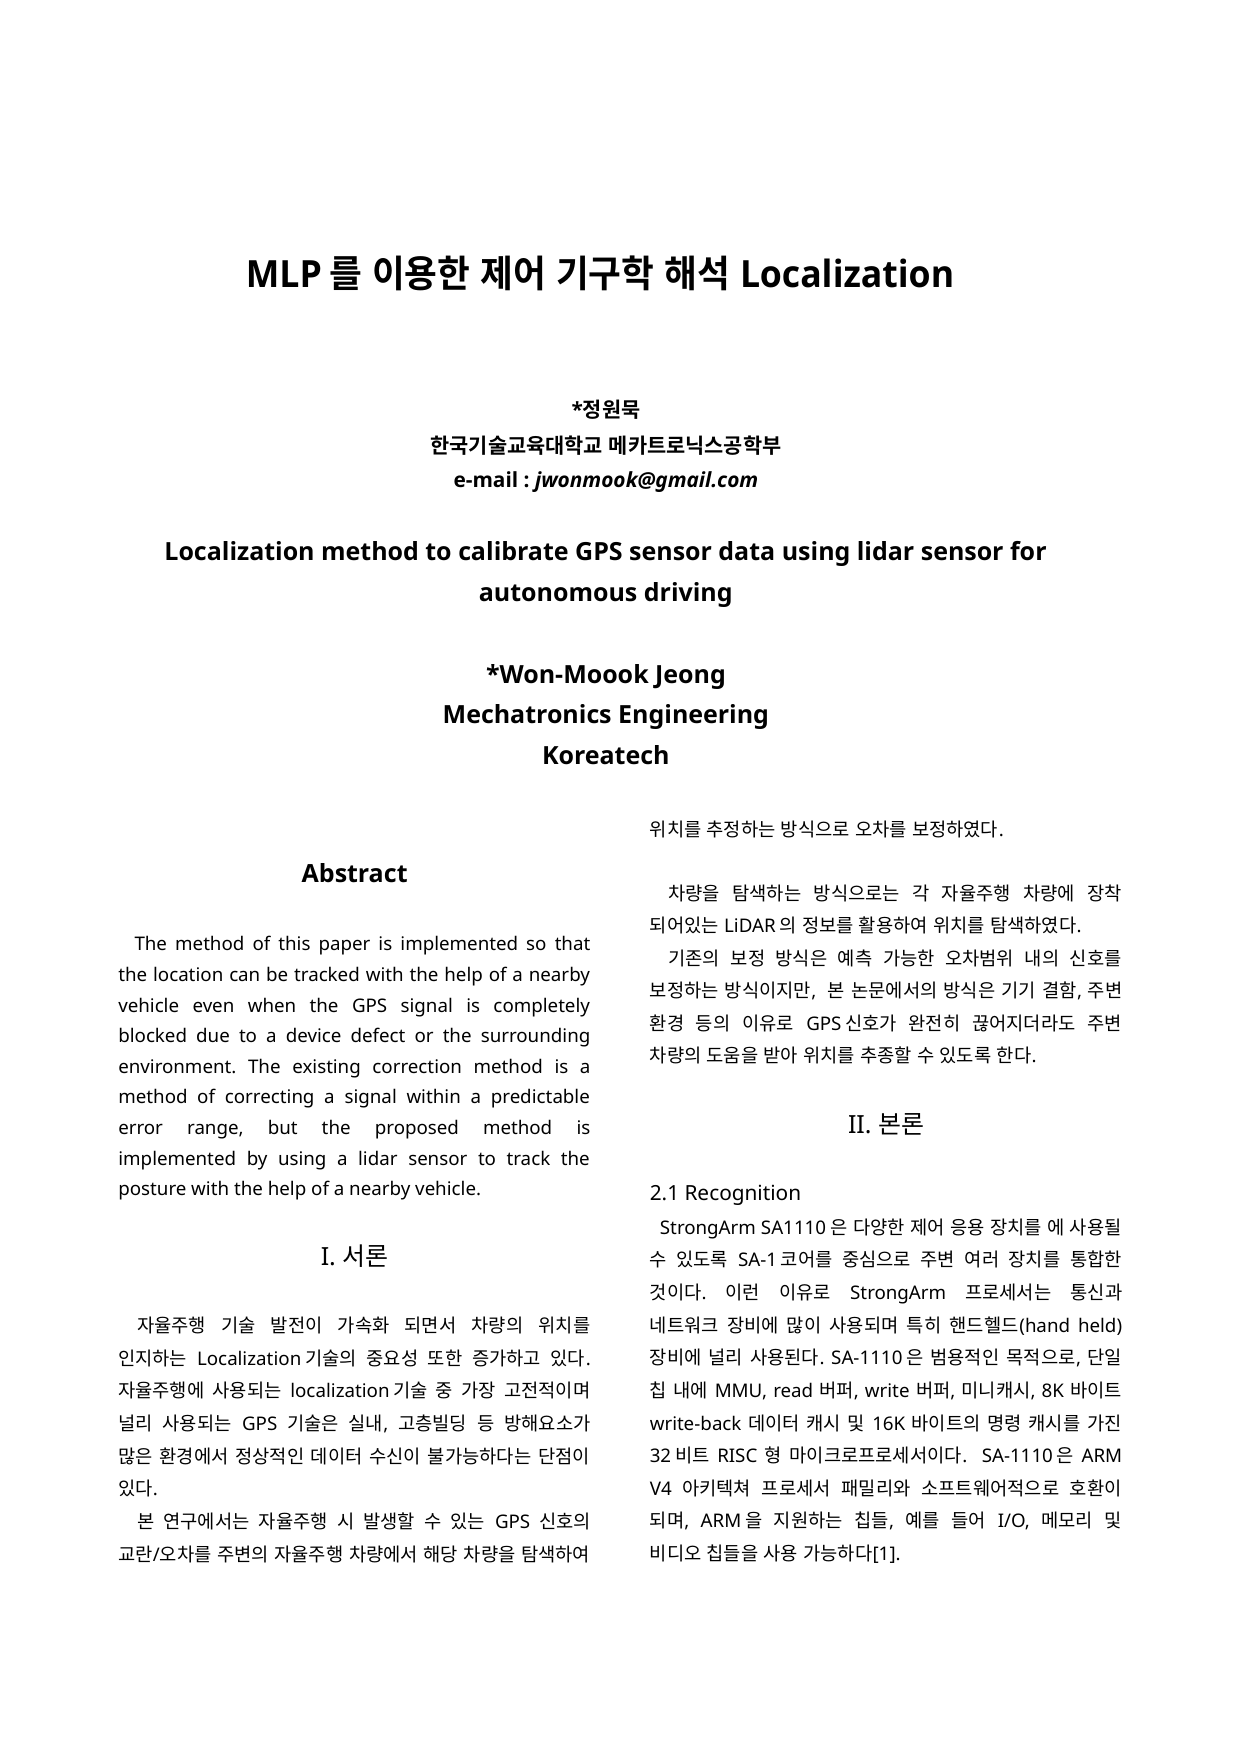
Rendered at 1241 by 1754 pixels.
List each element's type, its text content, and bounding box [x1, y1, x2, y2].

text II. 본론 [649, 1104, 1122, 1141]
text 본 연구에서는 자율주행 시 발생할 수 있는 GPS 신호의 교란/오차를 주변의 자율주행 차량에서 해당 차량을 탐색하여 위치를 추정하는 방식으로 오차를 보정하였다. [118, 1507, 591, 1566]
text Abstract [118, 856, 591, 890]
text 기존의 보정 방식은 예측 가능한 오차범위 내의 신호를 보정하는 방식이지만, 본 논문에서의 방식은 기기 결함, 주변 환경 등의 이유로 GPS신호가 완전히 끊어지더라도 주변 차량의 도움을 받아 위치를 추종할 수 있도록 한다. [649, 943, 1122, 1068]
text 자율주행 기술 발전이 가속화 되면서 차량의 위치를 인지하는 Localization기술의 중요성 또한 증가하고 있다. 자율주행에 사용되는 localization기술 중 가장 고전적이며 널리 사용되는 GPS 기술은 실내, 고층빌딩 등 방해요소가 많은 환경에서 정상적인 데이터 수신이 불가능하다는 단점이 있다. [118, 1311, 591, 1501]
text 본 연구에서는 자율주행 시 발생할 수 있는 GPS 신호의 교란/오차를 주변의 자율주행 차량에서 해당 차량을 탐색하여 위치를 추정하는 방식으로 오차를 보정하였다. [649, 815, 1122, 842]
text StrongArm SA1110은 다양한 제어 응용 장치를 에 사용될 수 있도록 SA-1코어를 중심으로 주변 여러 장치를 통합한 것이다. 이런 이유로 StrongArm 프로세서는 통신과 네트워크 장비에 많이 사용되며 특히 핸드헬드(hand held) 장비에 널리 사용된다. SA-1110은 범용적인 목적으로, 단일 칩 내에 MMU, read 버퍼, write 버퍼, 미니캐시, 8K 바이트 write-back 데이터 캐시 및 16K 바이트의 명령 캐시를 가진 32비트 RISC 형 마이크로프로세서이다. SA-1110은 ARM V4 아키텍쳐 프로세서 패밀리와 소프트웨어적으로 호환이 되며, ARM을 지원하는 칩들, 예를 들어 I/O, 메모리 및 비디오 칩들을 사용 가능하다[1]. [649, 1212, 1122, 1566]
text I. 서론 [118, 1237, 591, 1273]
text 차량을 탐색하는 방식으로는 각 자율주행 차량에 장착 되어있는 LiDAR의 정보를 활용하여 위치를 탐색하였다. [649, 878, 1122, 938]
table_header MLP를 이용한 제어 기구학 해석 Localization [118, 225, 1082, 322]
text 2.1 Recognition [649, 1178, 1122, 1207]
text The method of this paper is implemented so that the location can be tracked with the help of a nearby vehicle even when the GPS signal is completely blocked due to a device defect or the surrounding environment. The existing correction method is a method of correcting a signal within a predictable error range, but the proposed method is implemented by using a lidar sensor to track the posture with the help of a nearby vehicle. [118, 931, 591, 1201]
table_header *정원묵 한국기술교육대학교 메카트로닉스공학부 e-mail : jwonmook@gmail.com Localization method to calibrate GPS sensor data using lidar sensor for autonomous driving *Won-Moook Jeong Mechatronics Engineering Koreatech [118, 356, 1093, 815]
